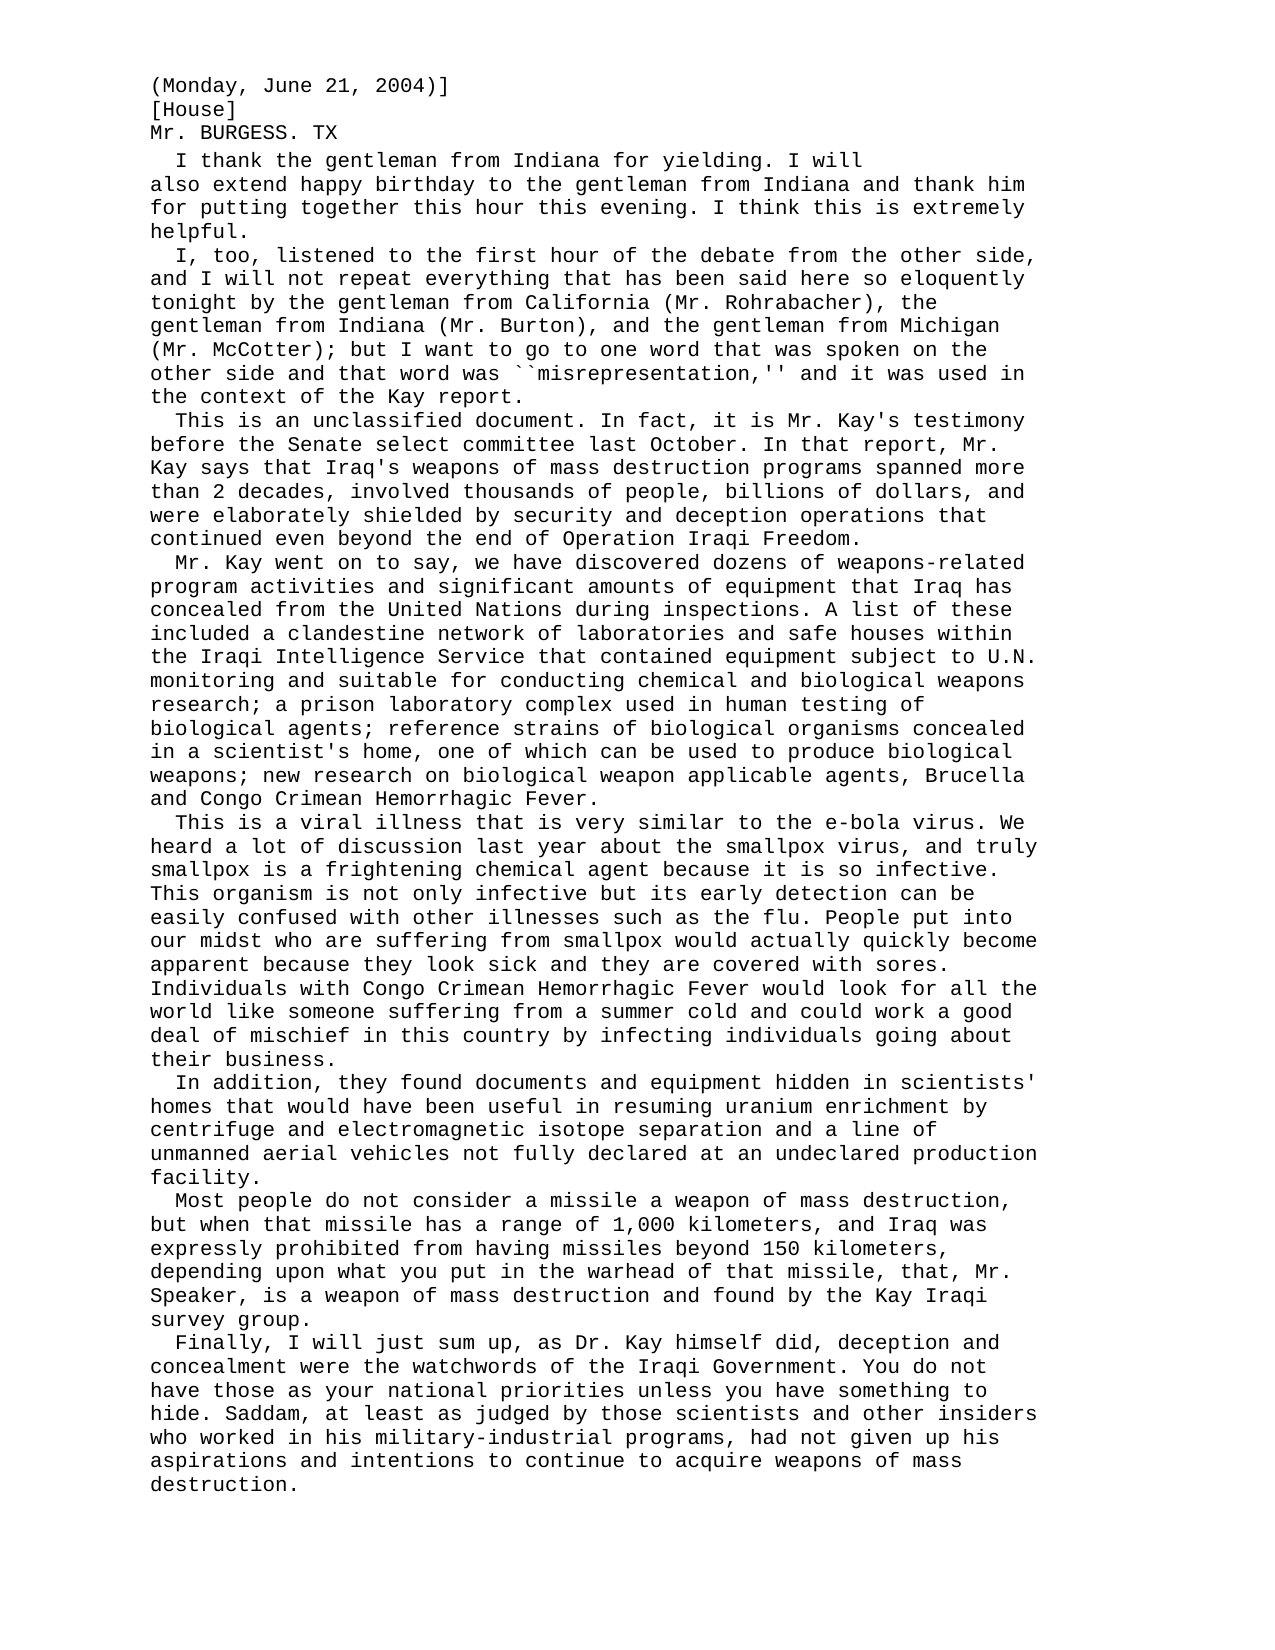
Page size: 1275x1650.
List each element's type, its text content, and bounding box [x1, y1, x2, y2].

text gentleman from Indiana (Mr. Burton), and the gentleman from Michigan [150, 316, 1125, 339]
text facility. [150, 1167, 1125, 1190]
text homes that would have been useful in resuming uranium enrichment by [150, 1096, 1125, 1119]
text concealment were the watchwords of the Iraqi Government. You do not [150, 1356, 1125, 1379]
text Kay says that Iraq's weapons of mass destruction programs spanned more [150, 457, 1125, 481]
text deal of mischief in this country by infecting individuals going about [150, 1025, 1125, 1048]
text destruction. [150, 1474, 1125, 1498]
text Most people do not consider a missile a weapon of mass destruction, [150, 1190, 1125, 1214]
text easily confused with other illnesses such as the flu. People put into [150, 907, 1125, 930]
text also extend happy birthday to the gentleman from Indiana and thank him [150, 174, 1125, 197]
text centrifuge and electromagnetic isotope separation and a line of [150, 1119, 1125, 1143]
text Individuals with Congo Crimean Hemorrhagic Fever would look for all the [150, 978, 1125, 1001]
text were elaborately shielded by security and deception operations that [150, 505, 1125, 528]
text the context of the Kay report. [150, 386, 1125, 410]
text unmanned aerial vehicles not fully declared at an undeclared production [150, 1143, 1125, 1167]
text (Mr. McCotter); but I want to go to one word that was spoken on the [150, 339, 1125, 363]
text Speaker, is a weapon of mass destruction and found by the Kay Iraqi [150, 1285, 1125, 1309]
text hide. Saddam, at least as judged by those scientists and other insiders [150, 1403, 1125, 1427]
text the Iraqi Intelligence Service that contained equipment subject to U.N. [150, 647, 1125, 670]
text program activities and significant amounts of equipment that Iraq has [150, 576, 1125, 599]
text monitoring and suitable for conducting chemical and biological weapons [150, 670, 1125, 694]
text heard a lot of discussion last year about the smallpox virus, and truly [150, 836, 1125, 859]
text Mr. Kay went on to say, we have discovered dozens of weapons-related [150, 552, 1125, 576]
text apparent because they look sick and they are covered with sores. [150, 954, 1125, 978]
text their business. [150, 1048, 1125, 1072]
text weapons; new research on biological weapon applicable agents, Brucella [150, 765, 1125, 788]
text I, too, listened to the first hour of the debate from the other side, [150, 244, 1125, 268]
text and I will not repeat everything that has been said here so eloquently [150, 268, 1125, 292]
text This is an unclassified document. In fact, it is Mr. Kay's testimony [150, 410, 1125, 434]
text research; a prison laboratory complex used in human testing of [150, 694, 1125, 717]
text survey group. [150, 1309, 1125, 1332]
text for putting together this hour this evening. I think this is extremely [150, 197, 1125, 221]
text before the Senate select committee last October. In that report, Mr. [150, 434, 1125, 457]
text tonight by the gentleman from California (Mr. Rohrabacher), the [150, 292, 1125, 316]
text and Congo Crimean Hemorrhagic Fever. [150, 788, 1125, 812]
text aspirations and intentions to continue to acquire weapons of mass [150, 1451, 1125, 1474]
text but when that missile has a range of 1,000 kilometers, and Iraq was [150, 1214, 1125, 1238]
text than 2 decades, involved thousands of people, billions of dollars, and [150, 481, 1125, 505]
text In addition, they found documents and equipment hidden in scientists' [150, 1072, 1125, 1096]
text other side and that word was ``misrepresentation,'' and it was used in [150, 363, 1125, 386]
text I thank the gentleman from Indiana for yielding. I will [150, 150, 1125, 174]
text concealed from the United Nations during inspections. A list of these [150, 599, 1125, 623]
text This is a viral illness that is very similar to the e-bola virus. We [150, 812, 1125, 836]
text expressly prohibited from having missiles beyond 150 kilometers, [150, 1238, 1125, 1261]
text who worked in his military-industrial programs, had not given up his [150, 1427, 1125, 1451]
text continued even beyond the end of Operation Iraqi Freedom. [150, 528, 1125, 552]
text This organism is not only infective but its early detection can be [150, 883, 1125, 907]
text smallpox is a frightening chemical agent because it is so infective. [150, 859, 1125, 883]
text included a clandestine network of laboratories and safe houses within [150, 623, 1125, 647]
text in a scientist's home, one of which can be used to produce biological [150, 741, 1125, 765]
text Finally, I will just sum up, as Dr. Kay himself did, deception and [150, 1332, 1125, 1356]
text biological agents; reference strains of biological organisms concealed [150, 717, 1125, 741]
text world like someone suffering from a summer cold and could work a good [150, 1001, 1125, 1025]
text have those as your national priorities unless you have something to [150, 1379, 1125, 1403]
text our midst who are suffering from smallpox would actually quickly become [150, 930, 1125, 954]
text depending upon what you put in the warhead of that missile, that, Mr. [150, 1261, 1125, 1285]
text helpful. [150, 221, 1125, 244]
